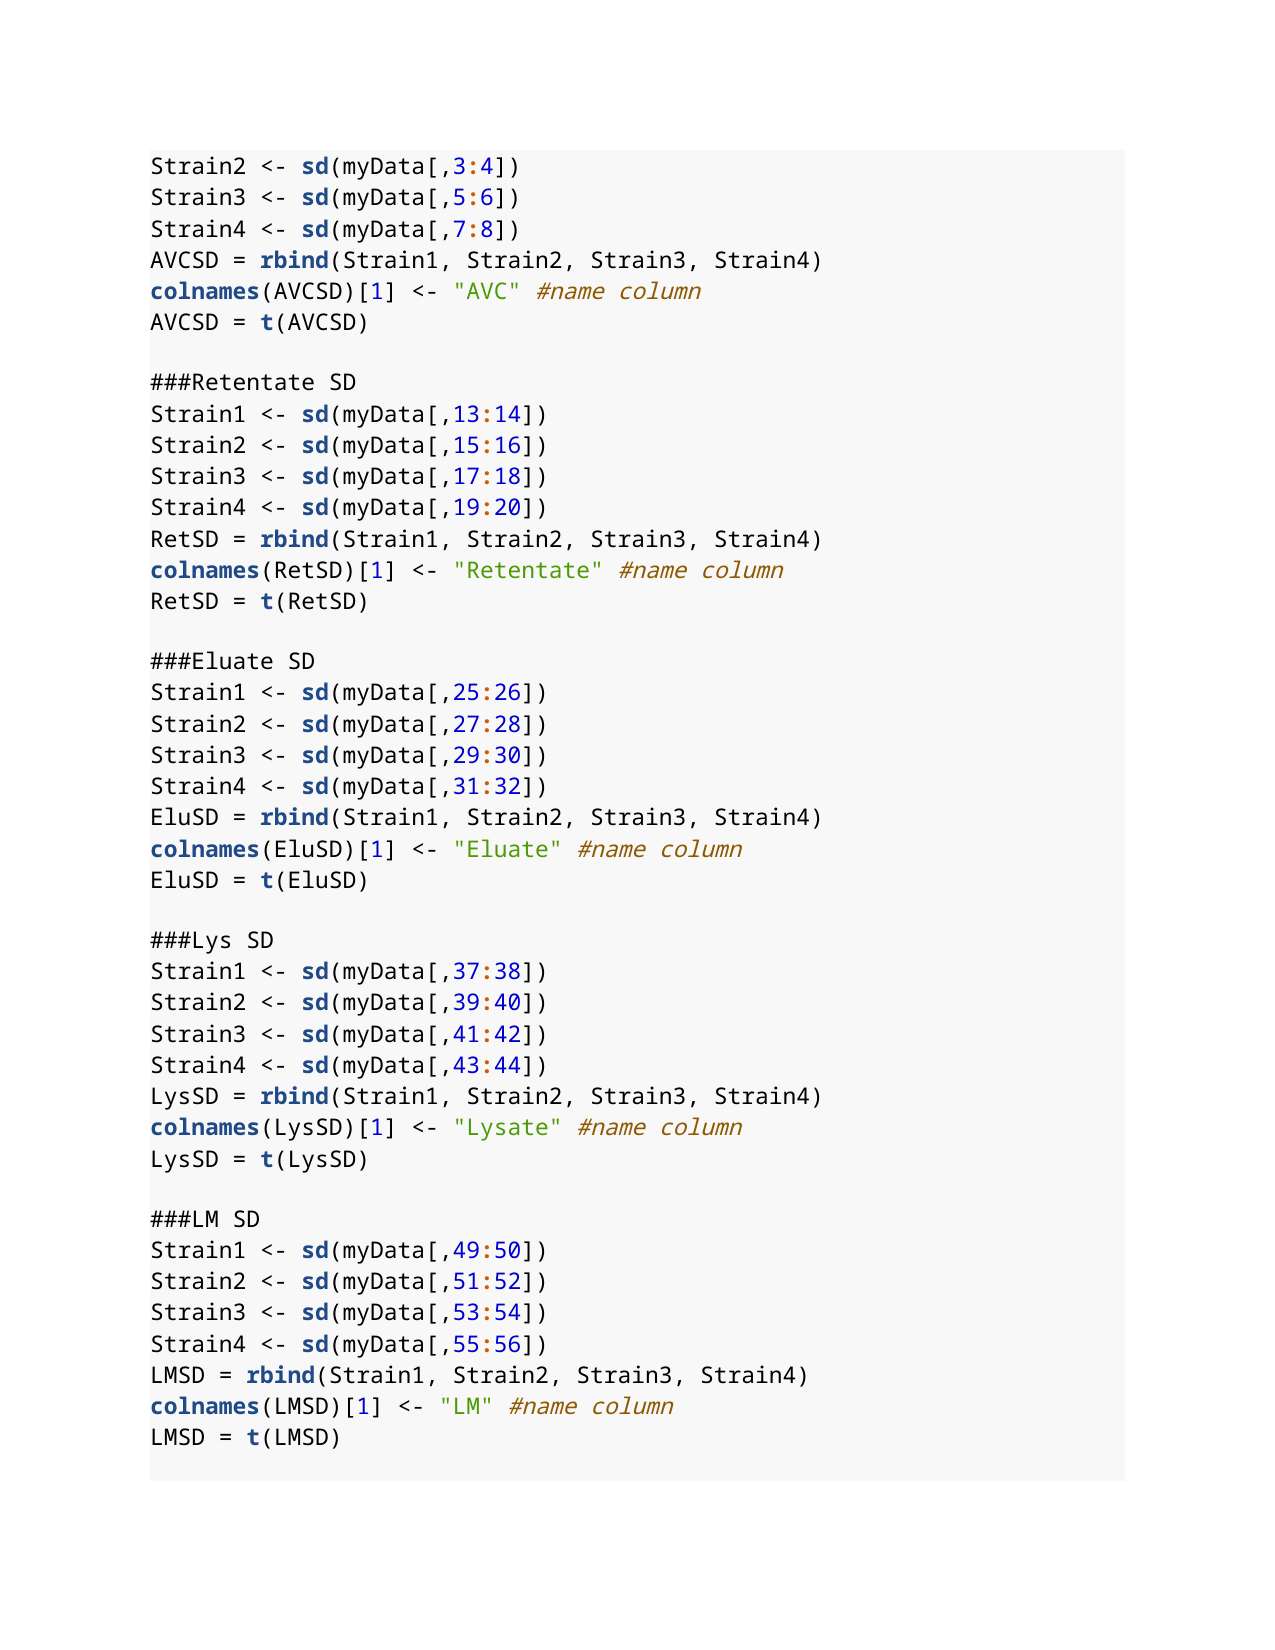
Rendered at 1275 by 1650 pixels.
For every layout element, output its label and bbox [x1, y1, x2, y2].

text [150, 150, 1125, 1481]
